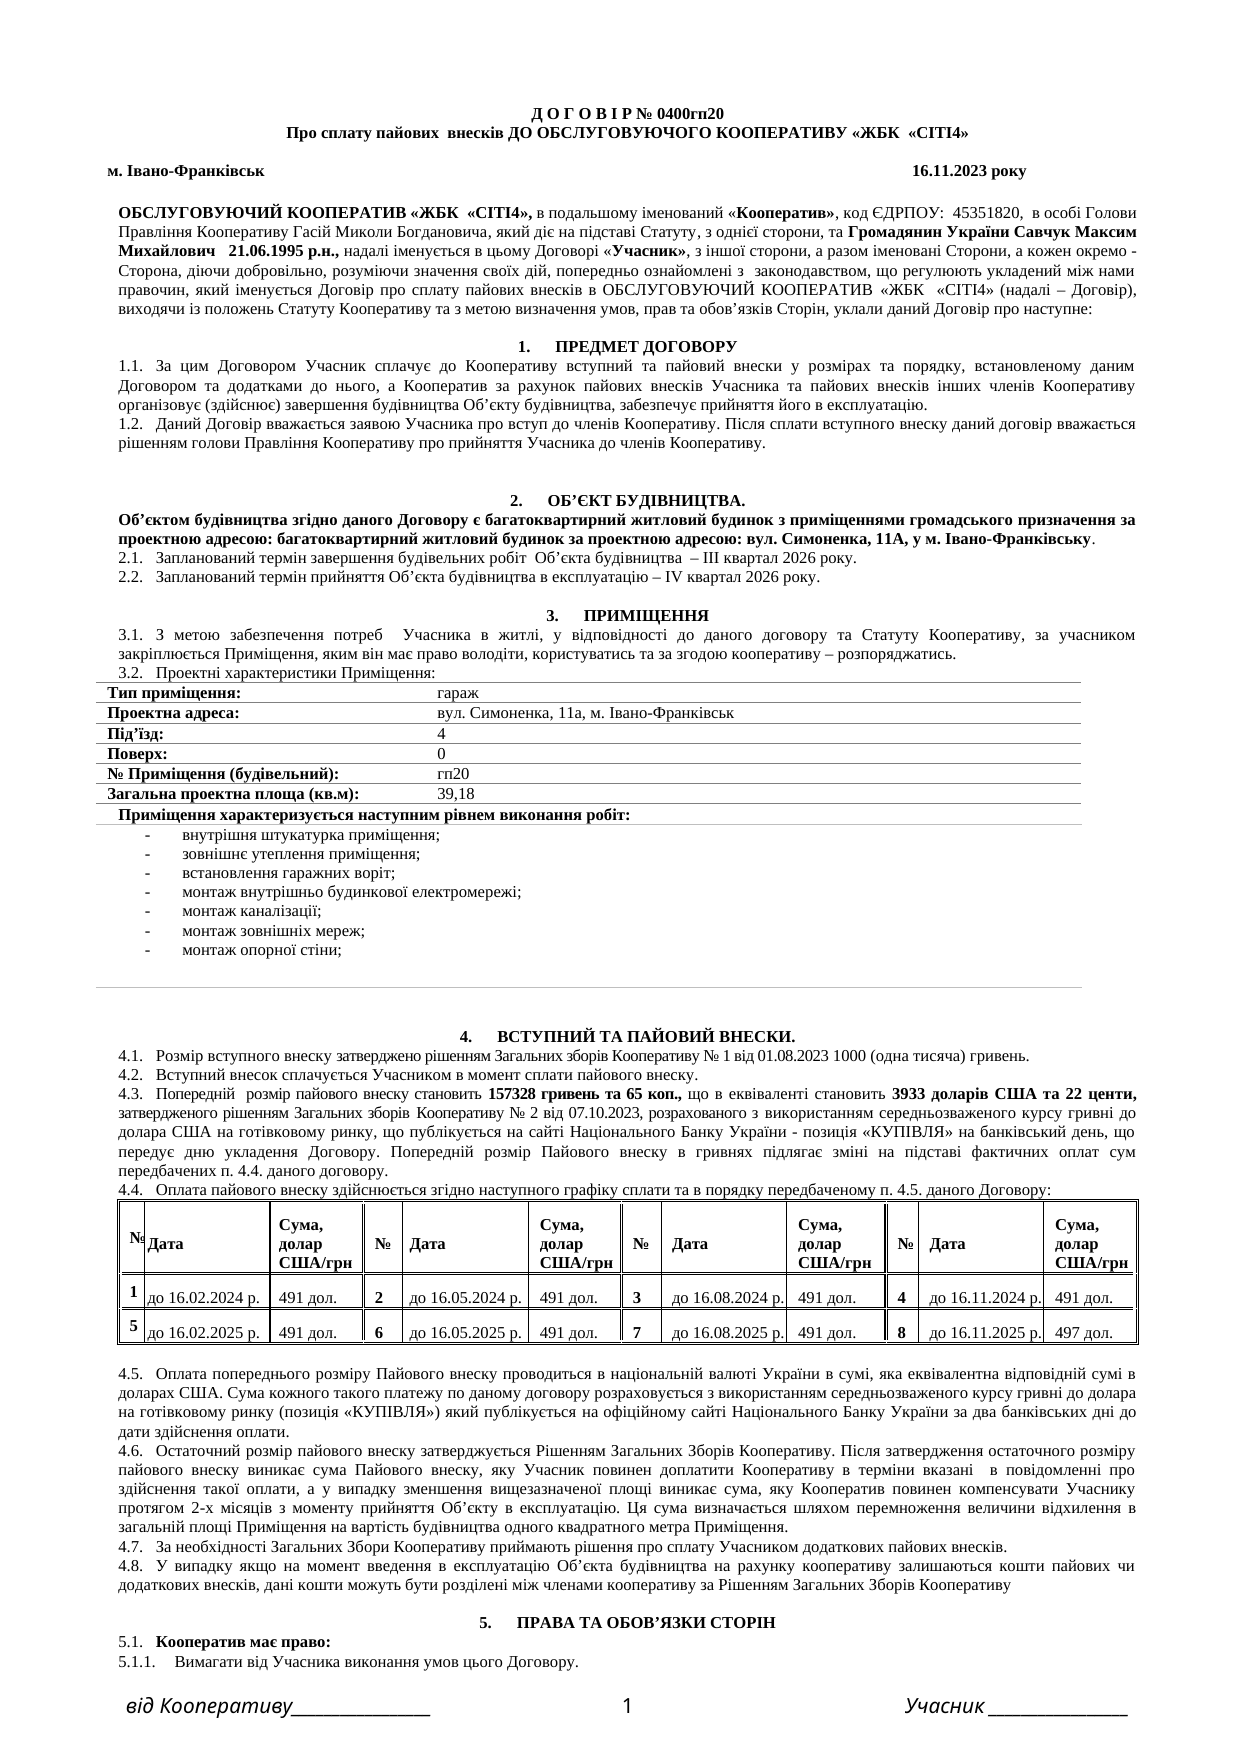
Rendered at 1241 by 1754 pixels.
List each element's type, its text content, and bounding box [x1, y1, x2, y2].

table_header № [621, 1202, 661, 1272]
table_cell 491 дол. [271, 1310, 363, 1342]
table_cell 5 [120, 1307, 144, 1342]
list ПРИМІЩЕННЯ [118, 605, 1137, 624]
table_header Сума, долар США/грн [271, 1202, 363, 1272]
table_cell 491 дол. [529, 1310, 621, 1342]
table_cell № Приміщення (будівельний): [96, 764, 426, 783]
list З метою забезпечення потреб Учасника в житлі, у відповідності до даного договору та Статуту Кооперативу, за учасником закріплюється Приміщення, яким він має право володіти, користуватись та за згодою кооперативу – розпоряджатись. [118, 624, 1137, 663]
text Об’єктом будівництва згідно даного Договору є багатоквартирний житловий будинок з приміщеннями громадського призначення за проектною адресою: багатоквартирний житловий будинок за проектною адресою: вул. Симоненка, 11А, у м. Івано-Франківську. [118, 509, 1137, 548]
table_header № [886, 1202, 918, 1272]
text Приміщення характеризується наступним рівнем виконання робіт: [118, 804, 1137, 823]
table_cell 8 [886, 1310, 918, 1342]
table_header Сума, долар США/грн [787, 1202, 886, 1272]
table_cell до 16.08.2025 р. [662, 1310, 786, 1342]
list У випадку якщо на момент введення в експлуатацію Об’єкта будівництва на рахунку кооперативу залишаються кошти пайових чи додаткових внесків, дані кошти можуть бути розділені між членами кооперативу за Рішенням Загальних Зборів Кооперативу [118, 1556, 1137, 1594]
table_cell Поверх: [96, 744, 426, 763]
list ПРЕДМЕТ ДОГОВОРУ [118, 337, 1137, 356]
table_cell 1 [118, 1272, 144, 1307]
list Оплата попереднього розміру Пайового внеску проводиться в національній валюті України в сумі, яка еквівалентна відповідній сумі в доларах США. Сума кожного такого платежу по даному договору розраховується з використанням середньозваженого курсу гривні до долара на готівковому ринку (позиція «КУПІВЛЯ») який публікується на офіційному сайті Національного Банку України за два банківських дні до дати здійснення оплати. [118, 1364, 1137, 1441]
text ОБСЛУГОВУЮЧИЙ КООПЕРАТИВ «ЖБК «СІТІ4», в подальшому іменований «Кооператив», код ЄДРПОУ: 45351820, в особі Голови Правління Кооперативу Гасій Миколи Богдановича, який діє на підставі Статуту, з однієї сторони, та Громадянин України Савчук Максим Михайлович 21.06.1995 р.н., надалі іменується в цьому Договорі «Учасник», з іншої сторони, а разом іменовані Сторони, а кожен окремо - Сторона, діючи добровільно, розуміючи значення своїх дій, попередньо ознайомлені з законодавством, що регулюють укладений між нами правочин, який іменується Договір про сплату пайових внесків в ОБСЛУГОВУЮЧИЙ КООПЕРАТИВ «ЖБК «СІТІ4» (надалі – Договір), виходячи із положень Статуту Кооперативу та з метою визначення умов, прав та обов’язків Сторін, уклали даний Договір про наступне: [118, 203, 1137, 318]
table_cell 2 [365, 1275, 402, 1307]
list За необхідності Загальних Збори Кооперативу приймають рішення про сплату Учасником додаткових пайових внесків. [118, 1536, 1137, 1556]
list Оплата пайового внеску здійснюється згідно наступного графіку сплати та в порядку передбаченому п. 4.5. даного Договору: [118, 1180, 1137, 1199]
table_cell 7 [621, 1310, 661, 1342]
table_cell 491 дол. [529, 1275, 620, 1307]
table_cell 497 дол. [1044, 1307, 1136, 1342]
table_cell Під’їзд: [96, 724, 426, 743]
list Розмір вступного внеску затверджено рішенням Загальних зборів Кооперативу № 1 від 01.08.2023 1000 (одна тисяча) гривень. [118, 1046, 1137, 1065]
table_cell до 16.11.2024 р. [919, 1275, 1043, 1307]
table_cell Загальна проектна площа (кв.м): [96, 784, 426, 803]
list Попередній розмір пайового внеску становить 157328 гривень та 65 коп., що в еквіваленті становить 3933 доларів США та 22 центи, затвердженого рішенням Загальних зборів Кооперативу № 2 від 07.10.2023, розрахованого з використанням середньозваженого курсу гривні до долара США на готівковому ринку, що публікується на сайті Національного Банку України - позиція «КУПІВЛЯ» на банківський день, що передує дню укладення Договору. Попередній розмір Пайового внеску в гривнях підлягає зміні на підставі фактичних оплат сум передбачених п. 4.4. даного договору. [118, 1084, 1137, 1180]
table_cell 491 дол. [271, 1275, 362, 1307]
table_header Дата [919, 1202, 1043, 1272]
table_cell 3 [623, 1275, 661, 1307]
table_cell 0 [426, 744, 1081, 763]
list Вимагати від Учасника виконання умов цього Договору. [118, 1651, 1137, 1671]
table_cell 39,18 [426, 784, 1081, 803]
text Про сплату пайових внесків ДО ОБСЛУГОВУЮЧОГО КООПЕРАТИВУ «ЖБК «СІТІ4» [118, 123, 1137, 142]
list За цим Договором Учасник сплачує до Кооперативу вступний та пайовий внески у розмірах та порядку, встановленому даним Договором та додатками до нього, а Кооператив за рахунок пайових внесків Учасника та пайових внесків інших членів Кооперативу організовує (здійснює) завершення будівництва Об’єкту будівництва, забезпечує прийняття його в експлуатацію. [118, 356, 1137, 414]
table_cell гп20 [426, 764, 1081, 783]
list Вступний внесок сплачується Учасником в момент сплати пайового внеску. [118, 1065, 1137, 1084]
list Даний Договір вважається заявою Учасника про вступ до членів Кооперативу. Після сплати вступного внеску даний договір вважається рішенням голови Правління Кооперативу про прийняття Учасника до членів Кооперативу. [118, 414, 1137, 452]
list Остаточний розмір пайового внеску затверджується Рішенням Загальних Зборів Кооперативу. Після затвердження остаточного розміру пайового внеску виникає сума Пайового внеску, яку Учасник повинен доплатити Кооперативу в терміни вказані в повідомленні про здійснення такої оплати, а у випадку зменшення вищезазначеної площі виникає сума, яку Кооператив повинен компенсувати Учаснику протягом 2-х місяців з моменту прийняття Об’єкту в експлуатацію. Ця сума визначається шляхом перемноження величини відхилення в загальній площі Приміщення на вартість будівництва одного квадратного метра Приміщення. [118, 1441, 1137, 1536]
table_cell до 16.08.2024 р. [662, 1275, 786, 1307]
table_cell до 16.05.2024 р. [403, 1275, 528, 1307]
list ОБ’ЄКТ БУДІВНИЦТВА. [118, 490, 1137, 509]
list Кооператив має право: [118, 1632, 1137, 1651]
table_cell 6 [363, 1310, 402, 1342]
table_cell вул. Симоненка, 11а, м. Івано-Франківськ [426, 703, 1081, 722]
table_header Сума, долар США/грн [529, 1202, 621, 1272]
table_cell до 16.05.2025 р. [403, 1310, 528, 1342]
text Д О Г О В І Р № 0400гп20 [118, 103, 1137, 123]
table_header Сума, долар США/грн [1044, 1202, 1136, 1272]
table_cell 4 [888, 1275, 918, 1307]
table_header Дата [145, 1202, 269, 1272]
table_header Тип приміщення: [96, 683, 426, 702]
table_cell до 16.11.2025 р. [919, 1310, 1043, 1342]
table_header Дата [662, 1202, 786, 1272]
table_header 16.11.2023 року [901, 161, 1240, 180]
table_cell Проектна адреса: [96, 703, 426, 722]
table_header гараж [426, 683, 1081, 702]
list ПРАВА ТА ОБОВ’ЯЗКИ СТОРІН [118, 1613, 1137, 1632]
table_header № [120, 1202, 144, 1272]
table_header Дата [403, 1202, 528, 1272]
list Запланований термін завершення будівельних робіт Об’єкта будівництва – ІІІ квартал 2026 року. [118, 548, 1137, 567]
table_cell 491 дол. [787, 1310, 886, 1342]
table_cell до 16.02.2024 р. [145, 1275, 269, 1307]
list Запланований термін прийняття Об’єкта будівництва в експлуатацію – ІV квартал 2026 року. [118, 567, 1137, 586]
table_cell 4 [426, 724, 1081, 743]
table_header № [363, 1202, 402, 1272]
table_cell 491 дол. [787, 1275, 884, 1307]
table_header внутрішня штукатурка приміщення; зовнішнє утеплення приміщення; встановлення гаражних воріт; монтаж внутрішньо будинкової електромережі; монтаж каналізації; монтаж зовнішніх мереж; монтаж опорної стіни; [96, 825, 1082, 987]
table_cell до 16.02.2025 р. [145, 1310, 269, 1342]
list Проектні характеристики Приміщення: [118, 663, 1137, 682]
table_cell 491 дол. [1044, 1272, 1137, 1307]
list ВСТУПНИЙ ТА ПАЙОВИЙ ВНЕСКИ. [118, 1026, 1137, 1046]
table_header м. Івано-Франківськ [96, 161, 901, 180]
